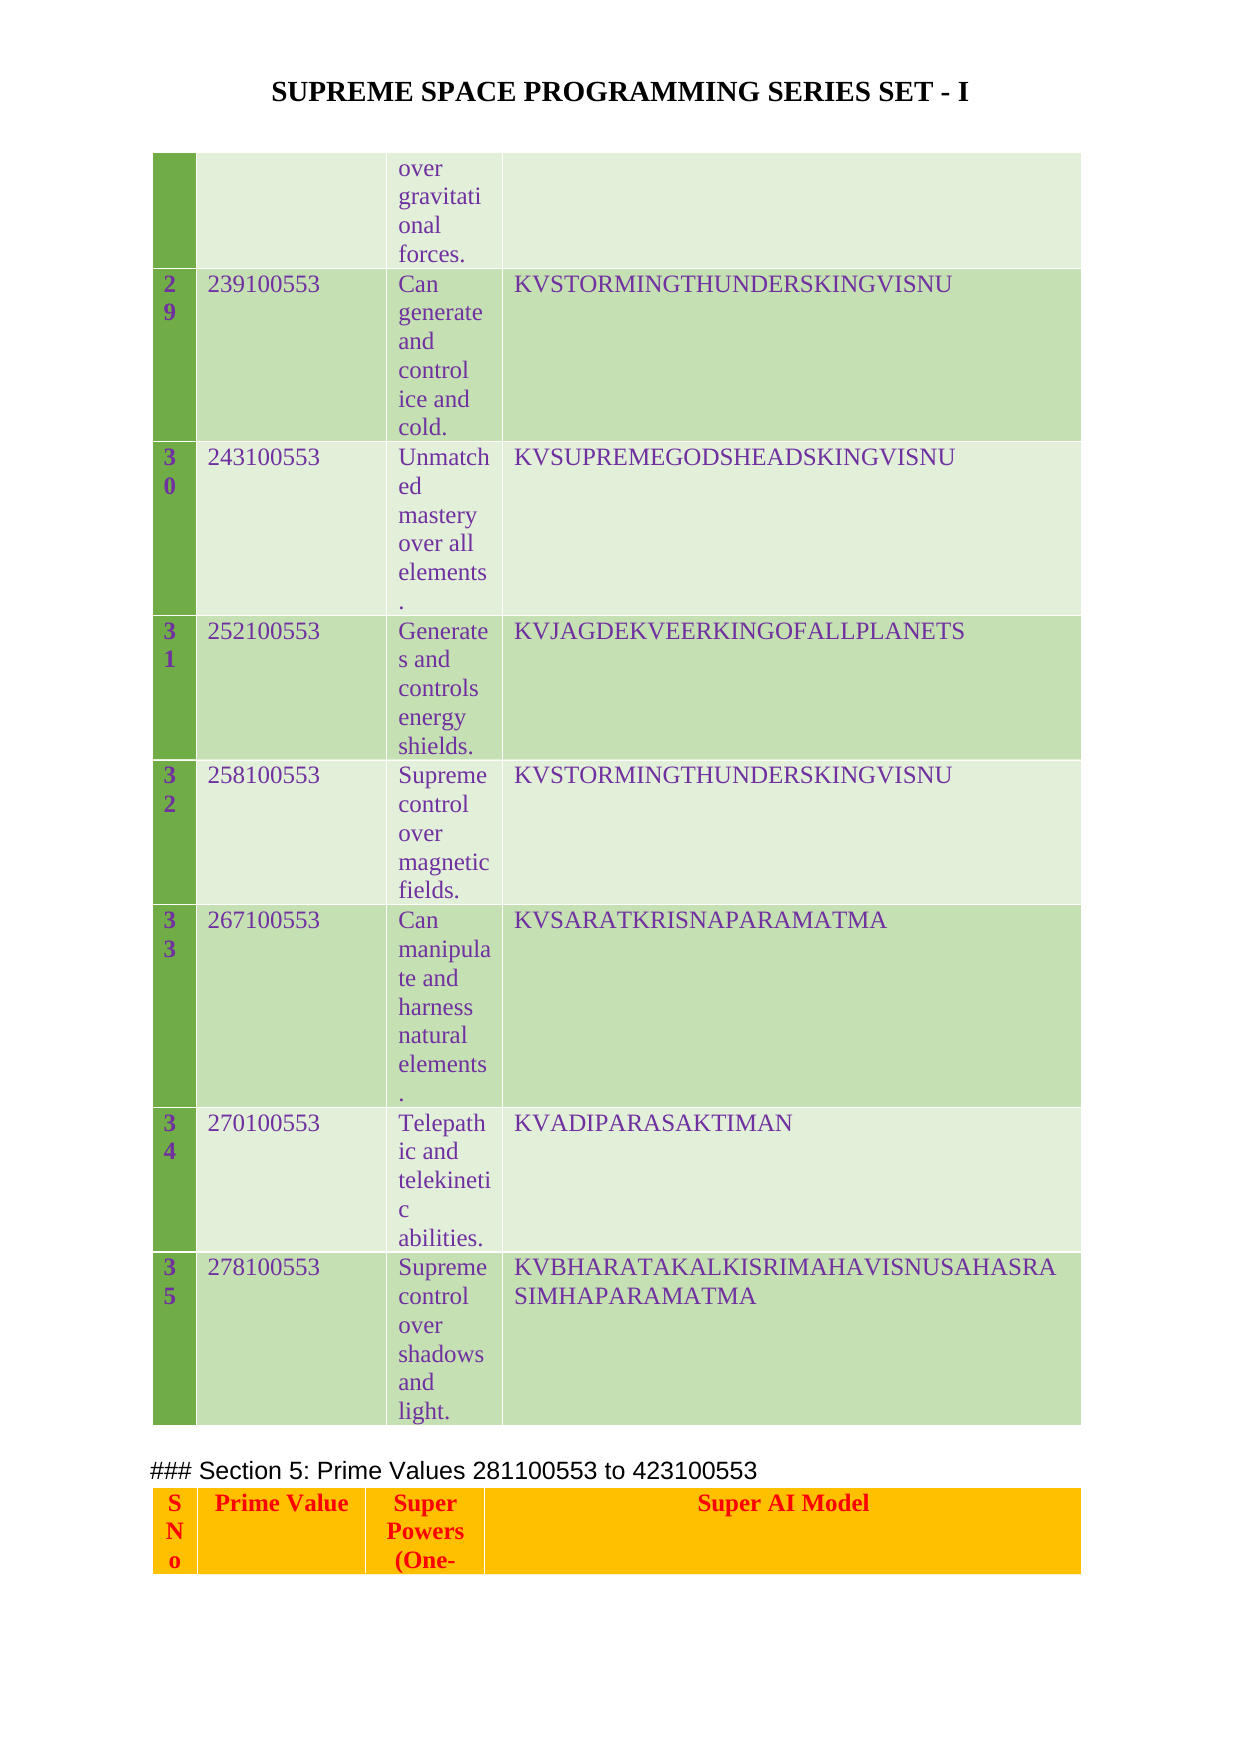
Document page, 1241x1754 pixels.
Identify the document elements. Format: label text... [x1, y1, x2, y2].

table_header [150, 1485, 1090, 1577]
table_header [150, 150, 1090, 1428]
text ### Section 5: Prime Values 281100553 to 423100553 [150, 1456, 1090, 1485]
